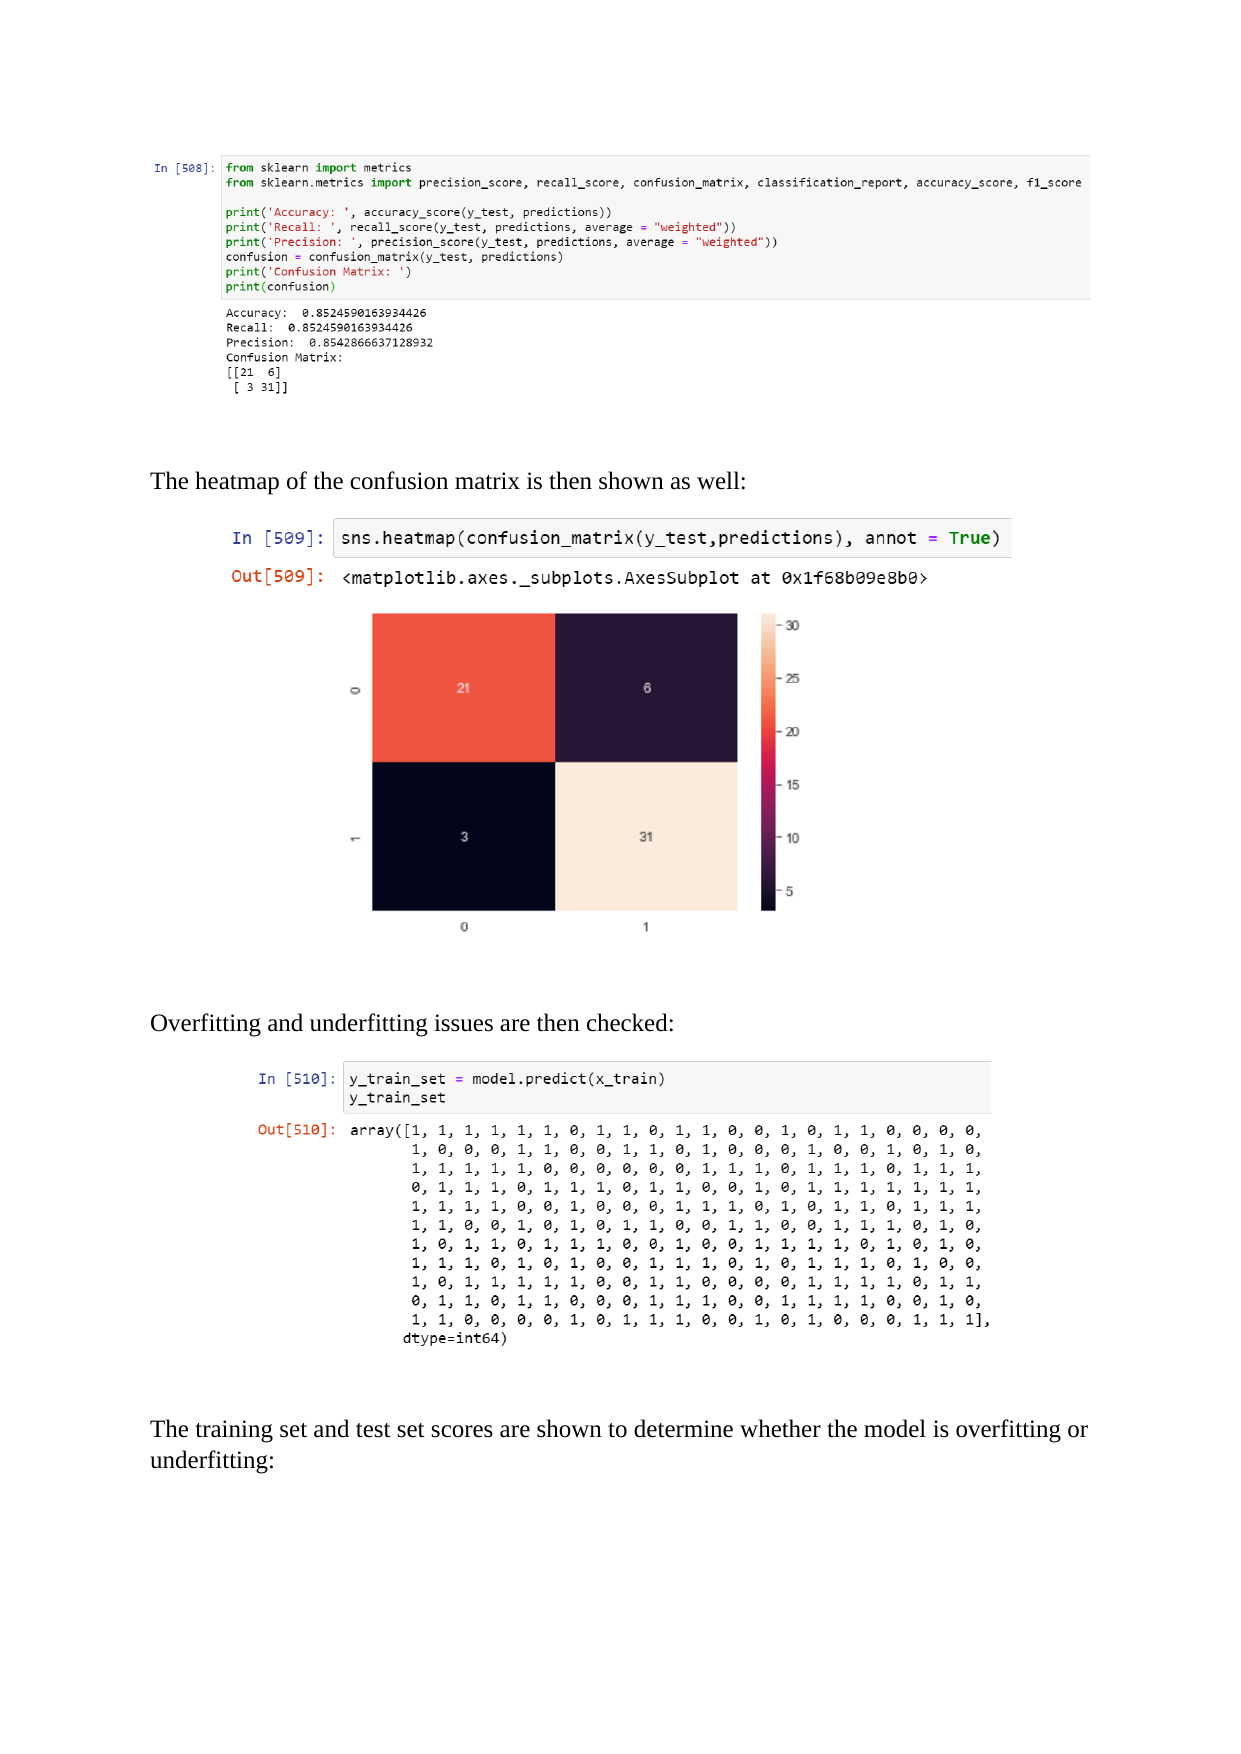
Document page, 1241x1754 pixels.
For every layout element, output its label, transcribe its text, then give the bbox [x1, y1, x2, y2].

picture [228, 514, 1012, 942]
text The training set and test set scores are shown to determine whether the model is overfitting or underfitting: [150, 1414, 1090, 1473]
text Overfitting and underfitting issues are then checked: [150, 1008, 1090, 1037]
picture [248, 1055, 992, 1348]
text The heatmap of the confusion matrix is then shown as well: [150, 466, 1090, 495]
picture [150, 150, 1091, 400]
